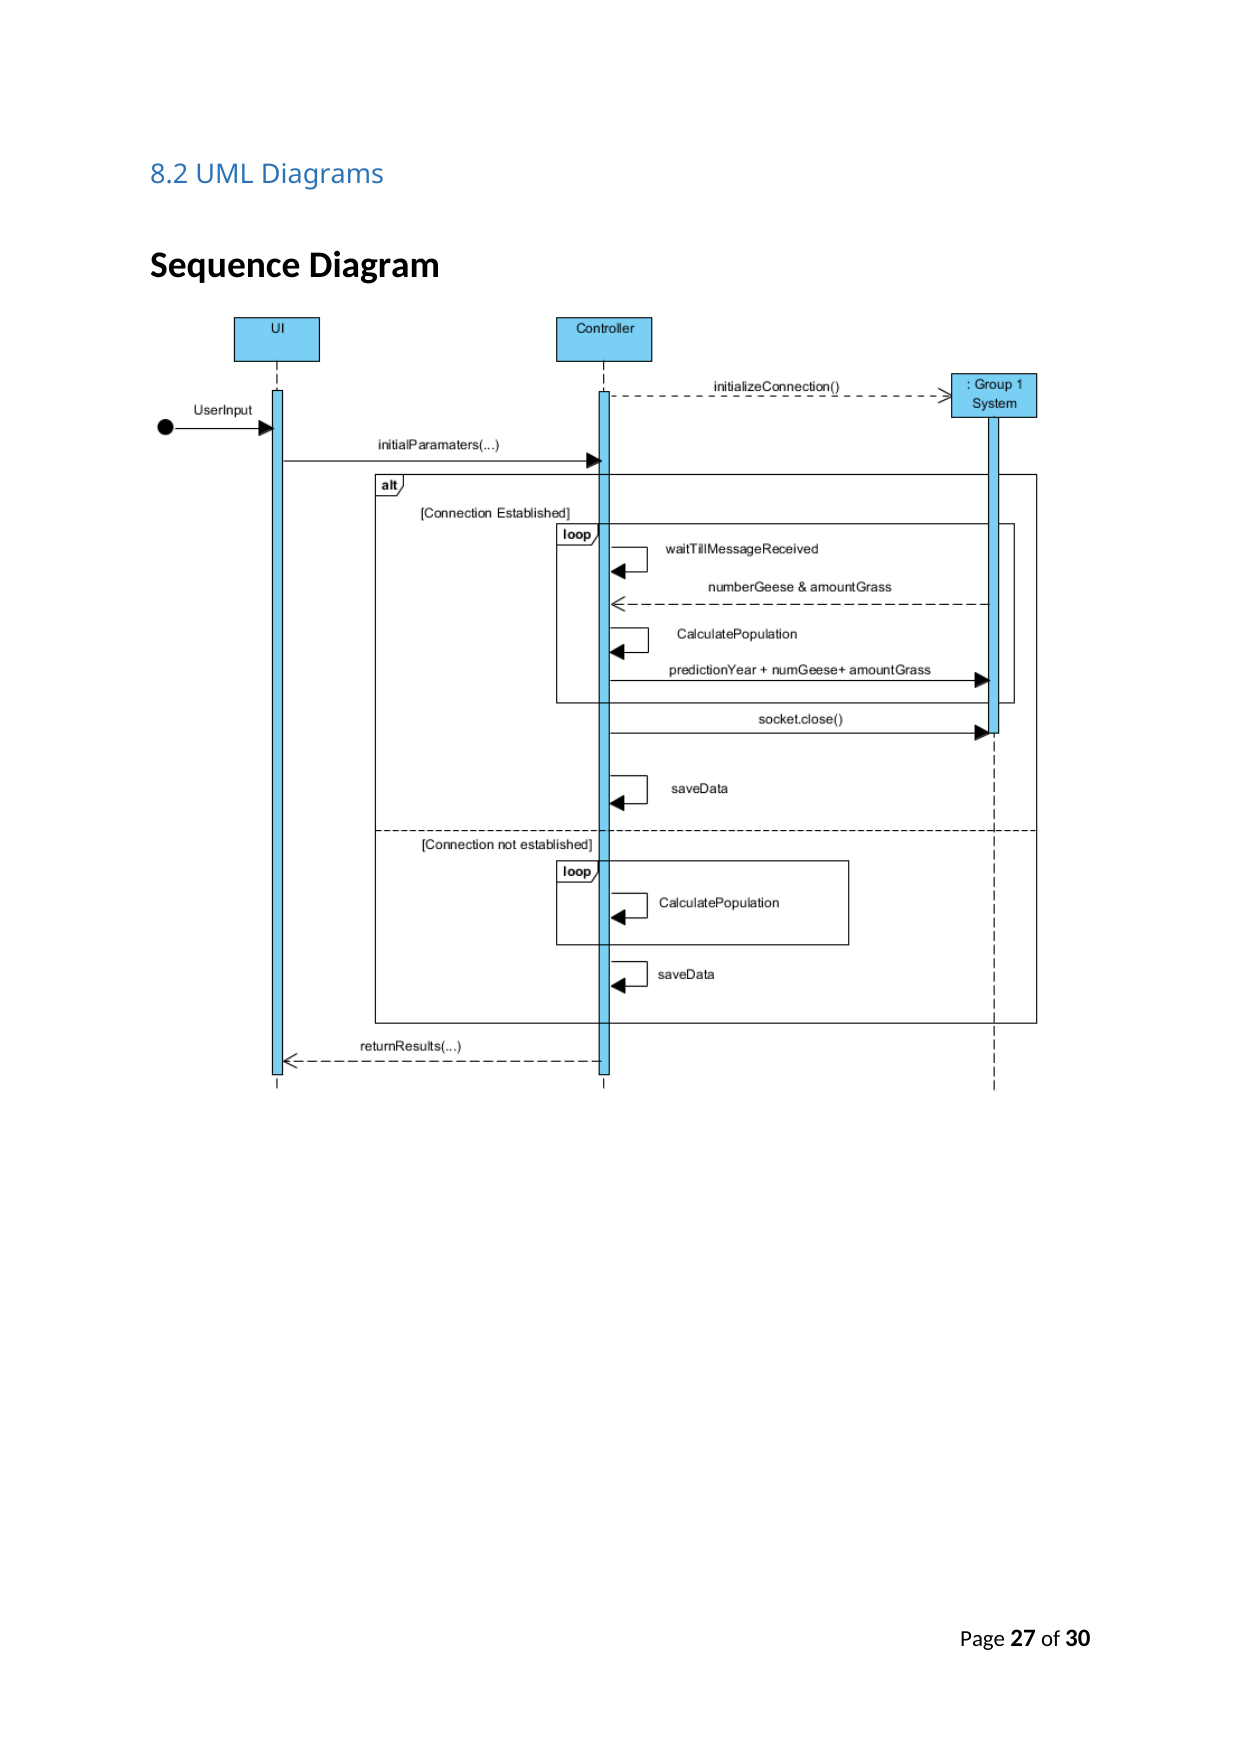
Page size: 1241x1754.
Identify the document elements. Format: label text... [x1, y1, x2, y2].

text Sequence Diagram [150, 241, 1090, 287]
subtitle 8.2 UML Diagrams [150, 154, 1090, 191]
picture [150, 307, 1091, 1091]
